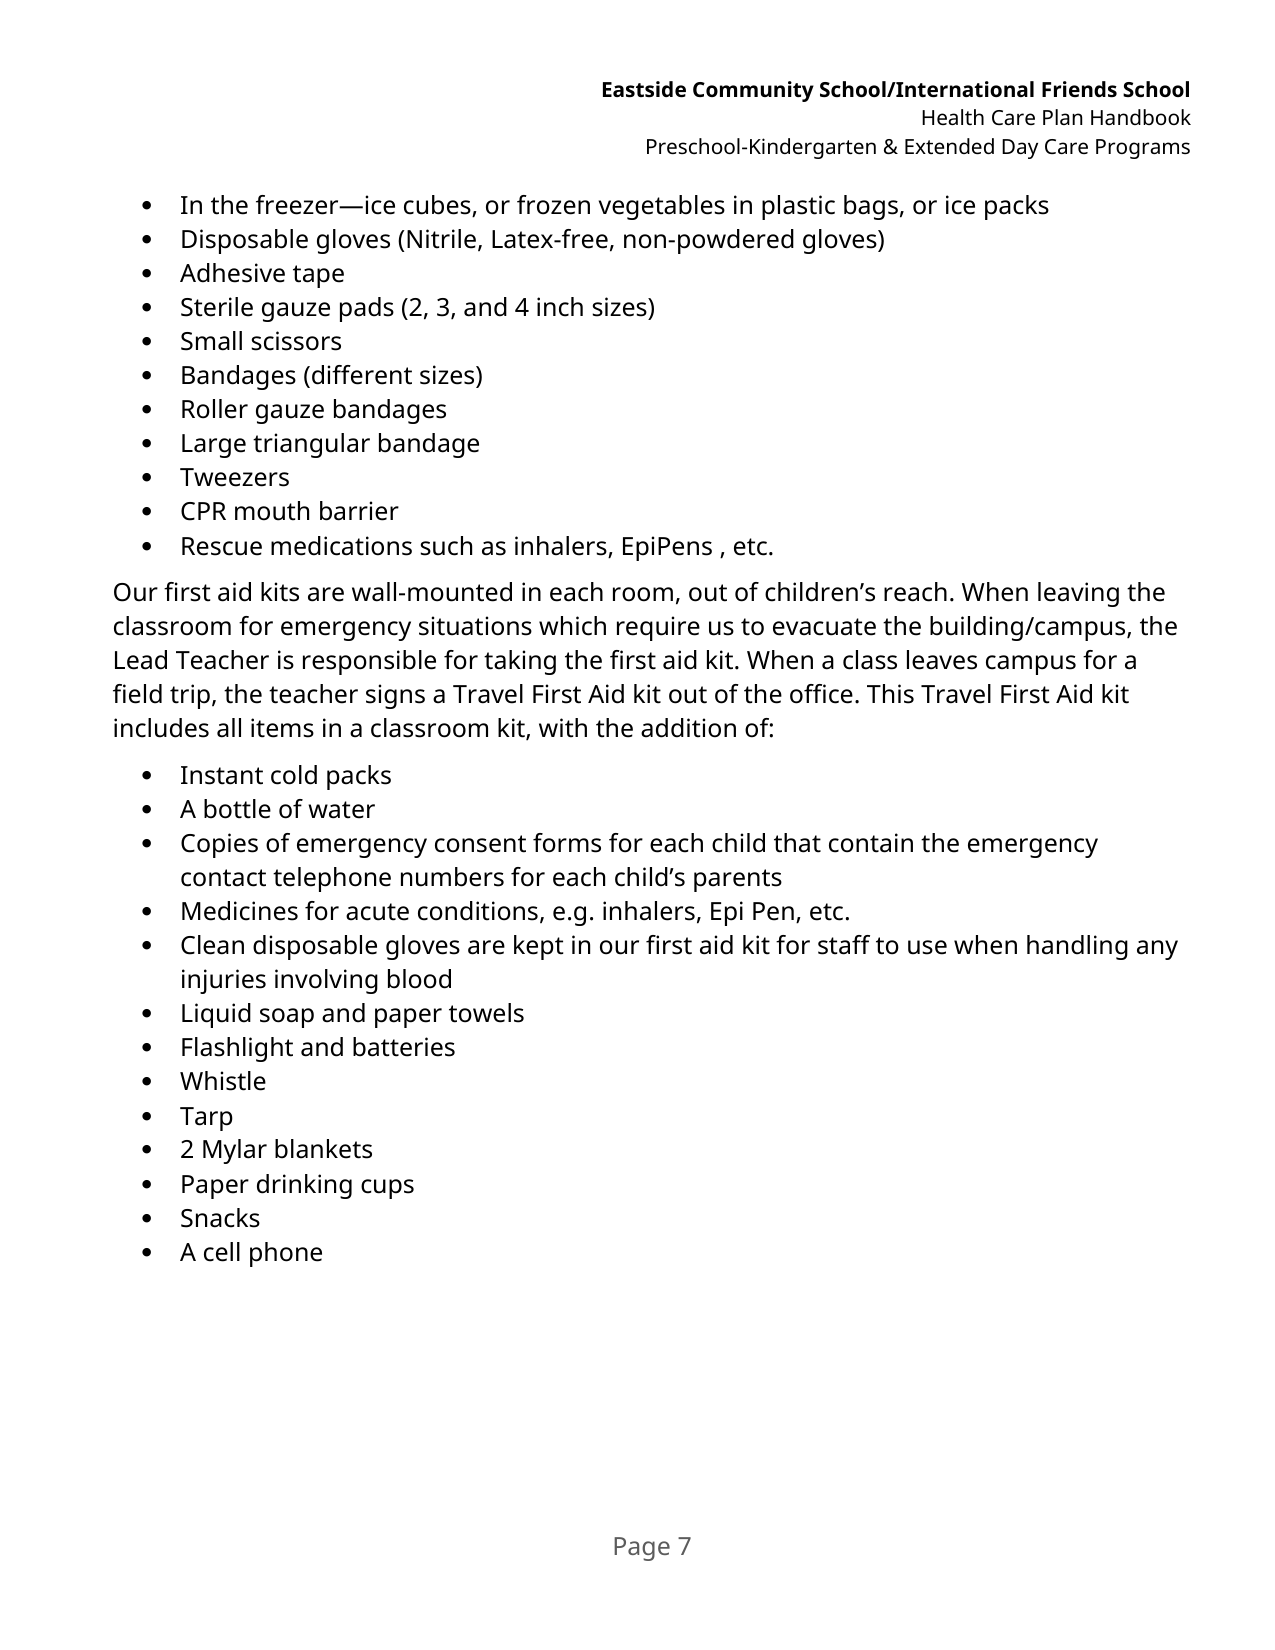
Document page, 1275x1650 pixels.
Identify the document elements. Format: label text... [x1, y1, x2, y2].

list Adhesive tape [142, 256, 1191, 290]
list Disposable gloves (Nitrile, Latex-free, non-powdered gloves) [142, 222, 1191, 256]
list Snacks [142, 1200, 1191, 1234]
list Sterile gauze pads (2, 3, and 4 inch sizes) [142, 290, 1191, 324]
list Whistle [142, 1064, 1191, 1098]
list Small scissors [142, 324, 1191, 358]
list 2 Mylar blankets [142, 1132, 1191, 1166]
list Liquid soap and paper towels [142, 996, 1191, 1030]
list Bandages (different sizes) [142, 358, 1191, 392]
list Rescue medications such as inhalers, EpiPens , etc. [142, 528, 1191, 562]
list A cell phone [142, 1234, 1191, 1268]
list Paper drinking cups [142, 1166, 1191, 1200]
list Clean disposable gloves are kept in our first aid kit for staff to use when handling any injuries involving blood [142, 928, 1191, 996]
list In the freezer—ice cubes, or frozen vegetables in plastic bags, or ice packs [142, 187, 1191, 222]
list Copies of emergency consent forms for each child that contain the emergency contact telephone numbers for each child’s parents [142, 826, 1191, 894]
list A bottle of water [142, 792, 1191, 826]
list Large triangular bandage [142, 426, 1191, 460]
list CPR mouth barrier [142, 494, 1191, 528]
list Flashlight and batteries [142, 1030, 1191, 1064]
list Instant cold packs [142, 757, 1191, 792]
list Roller gauze bandages [142, 392, 1191, 426]
list Medicines for acute conditions, e.g. inhalers, Epi Pen, etc. [142, 894, 1191, 928]
list Tweezers [142, 460, 1191, 494]
text Our first aid kits are wall-mounted in each room, out of children’s reach. When leaving the classroom for emergency situations which require us to evacuate the building/campus, the Lead Teacher is responsible for taking the first aid kit. When a class leaves campus for a field trip, the teacher signs a Travel First Aid kit out of the office. This Travel First Aid kit includes all items in a classroom kit, with the addition of: [112, 575, 1191, 745]
list Tarp [142, 1098, 1191, 1132]
